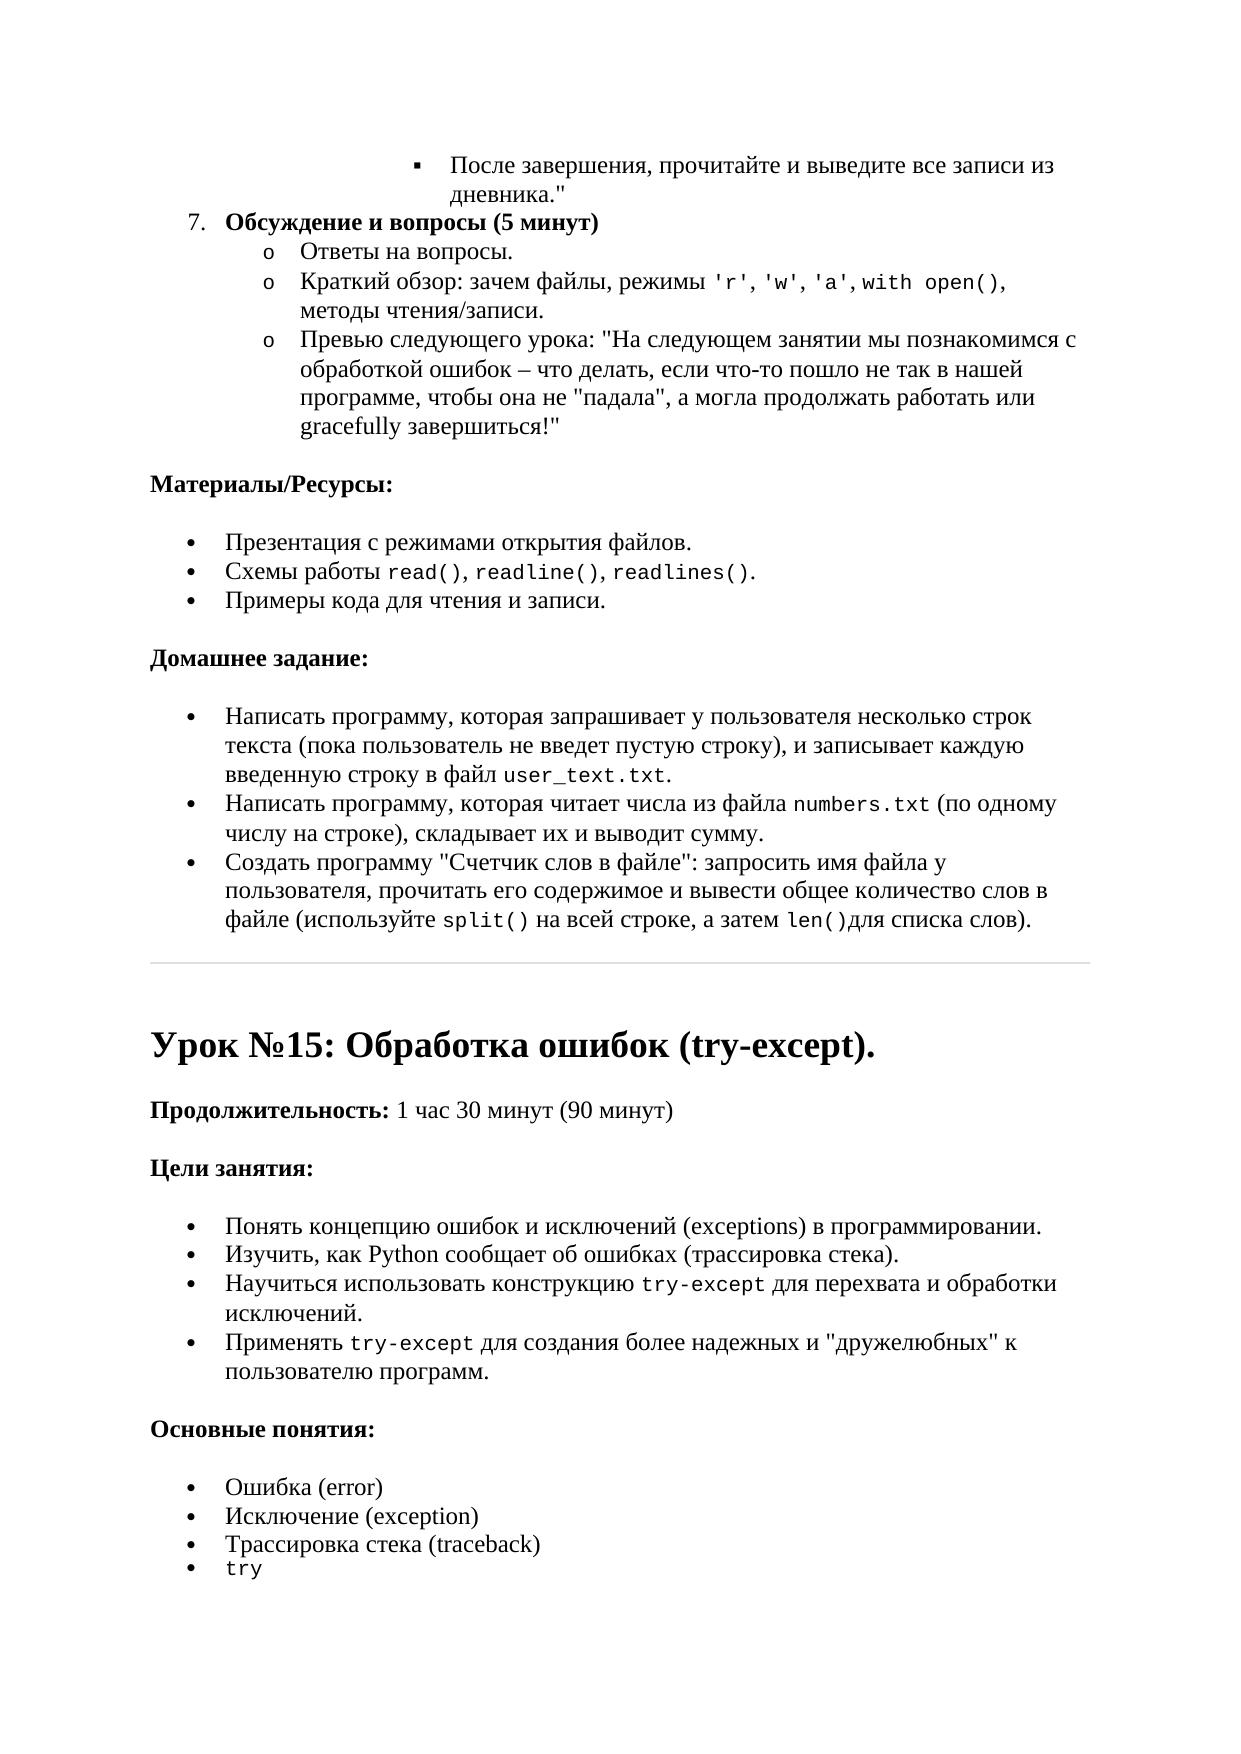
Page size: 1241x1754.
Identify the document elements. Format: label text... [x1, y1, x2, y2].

list После завершения, прочитайте и выведите все записи из дневника." [412, 150, 1090, 207]
list Ошибка (error) [187, 1472, 1090, 1501]
list Ответы на вопросы. [262, 236, 1090, 266]
list Написать программу, которая запрашивает у пользователя несколько строк текста (пока пользователь не введет пустую строку), и записывает каждую введенную строку в файл user_text.txt. [187, 701, 1090, 788]
list Обсуждение и вопросы (5 минут) [187, 207, 1090, 236]
text Основные понятия: [150, 1414, 1090, 1443]
list Понять концепцию ошибок и исключений (exceptions) в программировании. [187, 1211, 1090, 1239]
list Создать программу "Счетчик слов в файле": запросить имя файла у пользователя, прочитать его содержимое и вывести общее количество слов в файле (используйте split() на всей строке, а затем len()для списка слов). [187, 847, 1090, 934]
text Материалы/Ресурсы: [150, 469, 1090, 498]
list try [187, 1558, 1090, 1582]
subtitle Урок №15: Обработка ошибок (try-except). [150, 1023, 1090, 1066]
list Примеры кода для чтения и записи. [187, 585, 1090, 614]
list Научиться использовать конструкцию try-except для перехвата и обработки исключений. [187, 1268, 1090, 1327]
list Краткий обзор: зачем файлы, режимы 'r', 'w', 'a', with open(), методы чтения/записи. [262, 266, 1090, 324]
list Схемы работы read(), readline(), readlines(). [187, 556, 1090, 585]
text Домашнее задание: [150, 643, 1090, 672]
list Применять try-except для создания более надежных и "дружелюбных" к пользователю программ. [187, 1327, 1090, 1385]
list Презентация с режимами открытия файлов. [187, 527, 1090, 556]
list Трассировка стека (traceback) [187, 1529, 1090, 1558]
list Превью следующего урока: "На следующем занятии мы познакомимся с обработкой ошибок – что делать, если что-то пошло не так в нашей программе, чтобы она не "падала", а могла продолжать работать или gracefully завершиться!" [262, 324, 1090, 440]
list Написать программу, которая читает числа из файла numbers.txt (по одному числу на строке), складывает их и выводит сумму. [187, 788, 1090, 847]
list Исключение (exception) [187, 1501, 1090, 1529]
text Цели занятия: [150, 1153, 1090, 1182]
list Изучить, как Python сообщает об ошибках (трассировка стека). [187, 1239, 1090, 1268]
text Продолжительность: 1 час 30 минут (90 минут) [150, 1095, 1090, 1124]
